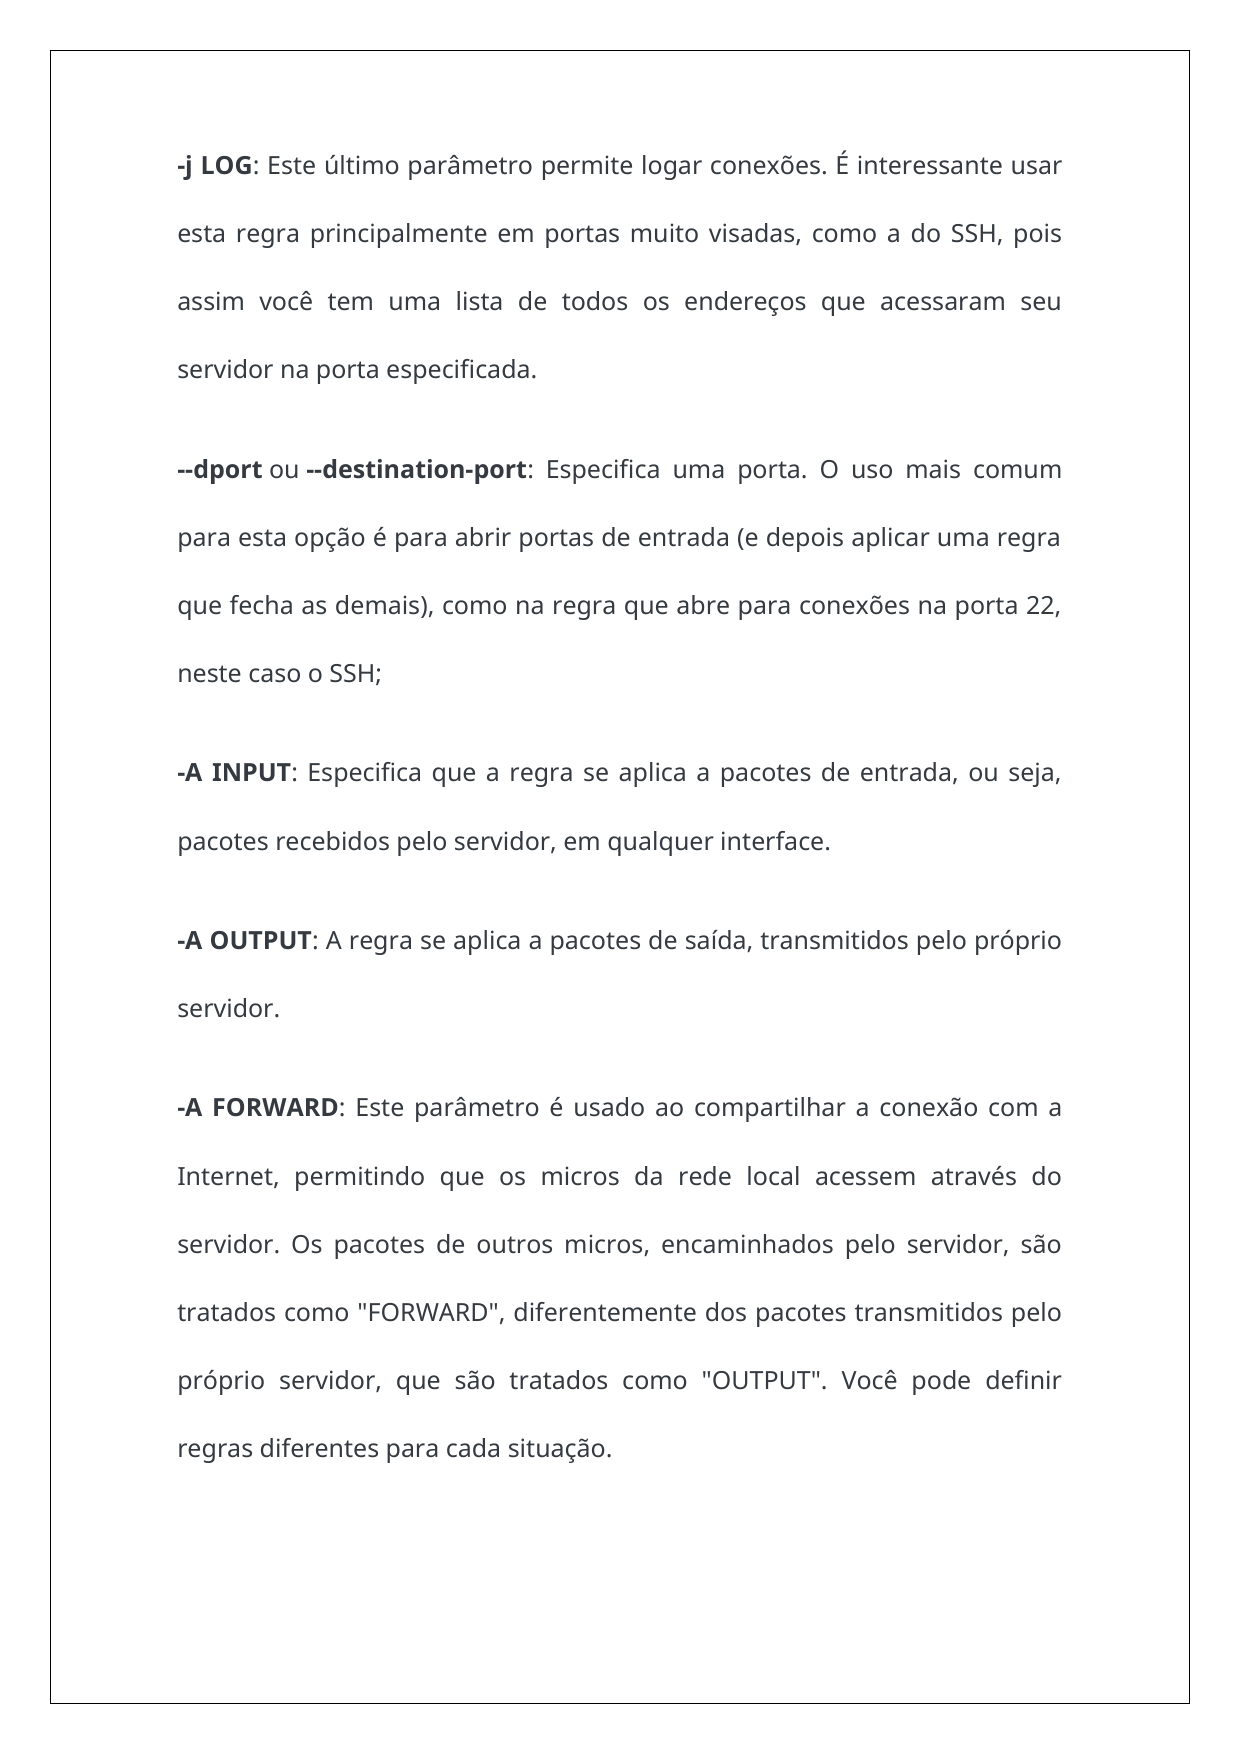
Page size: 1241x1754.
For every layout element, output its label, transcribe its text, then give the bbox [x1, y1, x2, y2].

text -A FORWARD: Este parâmetro é usado ao compartilhar a conexão com a Internet, permitindo que os micros da rede local acessem através do servidor. Os pacotes de outros micros, encaminhados pelo servidor, são tratados como "FORWARD", diferentemente dos pacotes transmitidos pelo próprio servidor, que são tratados como "OUTPUT". Você pode definir regras diferentes para cada situação. [177, 1090, 1063, 1465]
text -A OUTPUT: A regra se aplica a pacotes de saída, transmitidos pelo próprio servidor. [177, 922, 1063, 1025]
text -A INPUT: Especifica que a regra se aplica a pacotes de entrada, ou seja, pacotes recebidos pelo servidor, em qualquer interface. [177, 755, 1063, 857]
text -j LOG: Este último parâmetro permite logar conexões. É interessante usar esta regra principalmente em portas muito visadas, como a do SSH, pois assim você tem uma lista de todos os endereços que acessaram seu servidor na porta especificada. [177, 147, 1063, 386]
text --dport ou --destination-port: Especifica uma porta. O uso mais comum para esta opção é para abrir portas de entrada (e depois aplicar uma regra que fecha as demais), como na regra que abre para conexões na porta 22, neste caso o SSH; [177, 451, 1063, 690]
